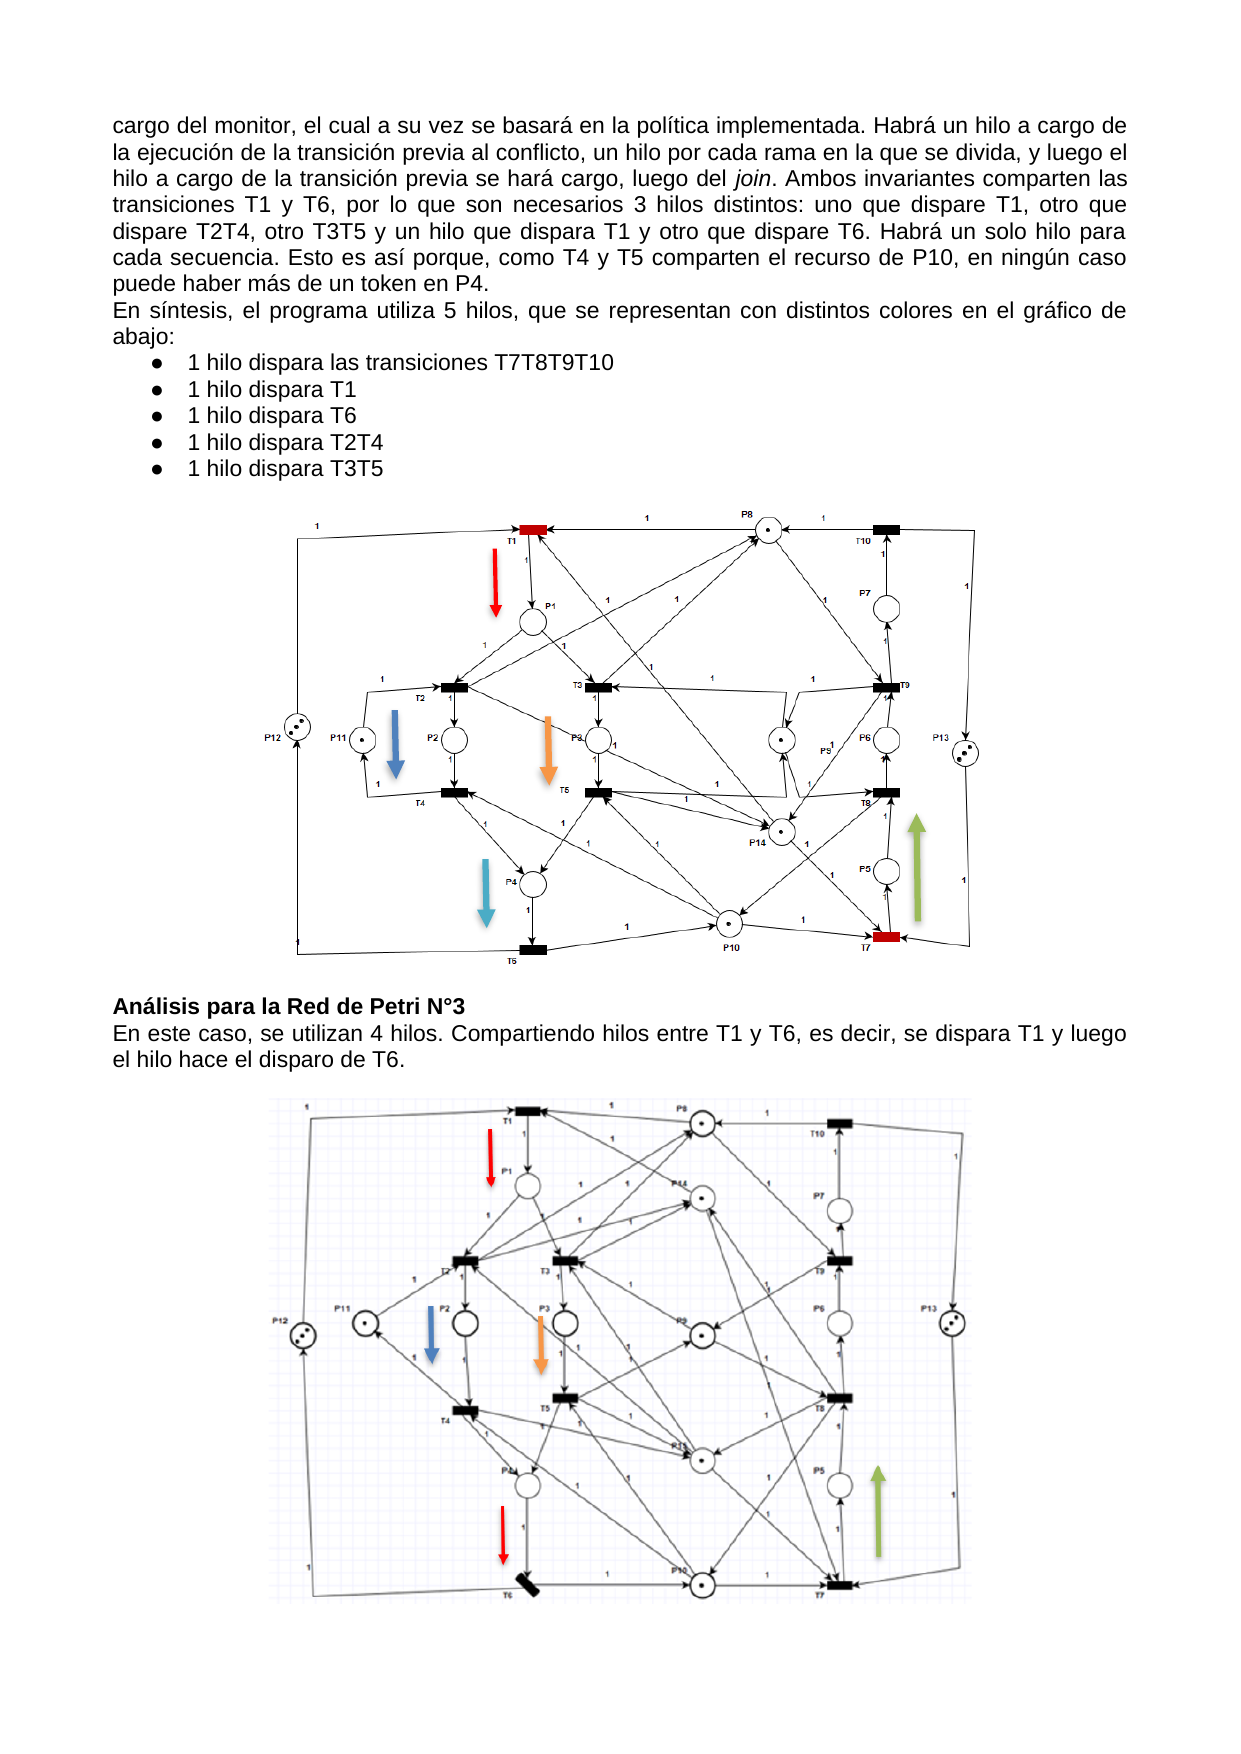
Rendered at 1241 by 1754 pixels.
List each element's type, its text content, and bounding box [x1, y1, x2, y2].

text Análisis para la Red de Petri N°3 [112, 993, 1128, 1019]
picture [261, 507, 979, 967]
text En síntesis, el programa utiliza 5 hilos, que se representan con distintos colores en el gráfico de abajo: [112, 297, 1128, 349]
list 1 hilo dispara T1 [150, 376, 1128, 402]
picture [268, 1098, 972, 1604]
text En este caso, se utilizan 4 hilos. Compartiendo hilos entre T1 y T6, es decir, se dispara T1 y luego el hilo hace el disparo de T6. [112, 1019, 1128, 1072]
list 1 hilo dispara T6 [150, 402, 1128, 428]
list 1 hilo dispara las transiciones T7T8T9T10 [150, 349, 1128, 376]
list 1 hilo dispara T3T5 [150, 455, 1128, 481]
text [112, 112, 1128, 297]
list 1 hilo dispara T2T4 [150, 428, 1128, 455]
